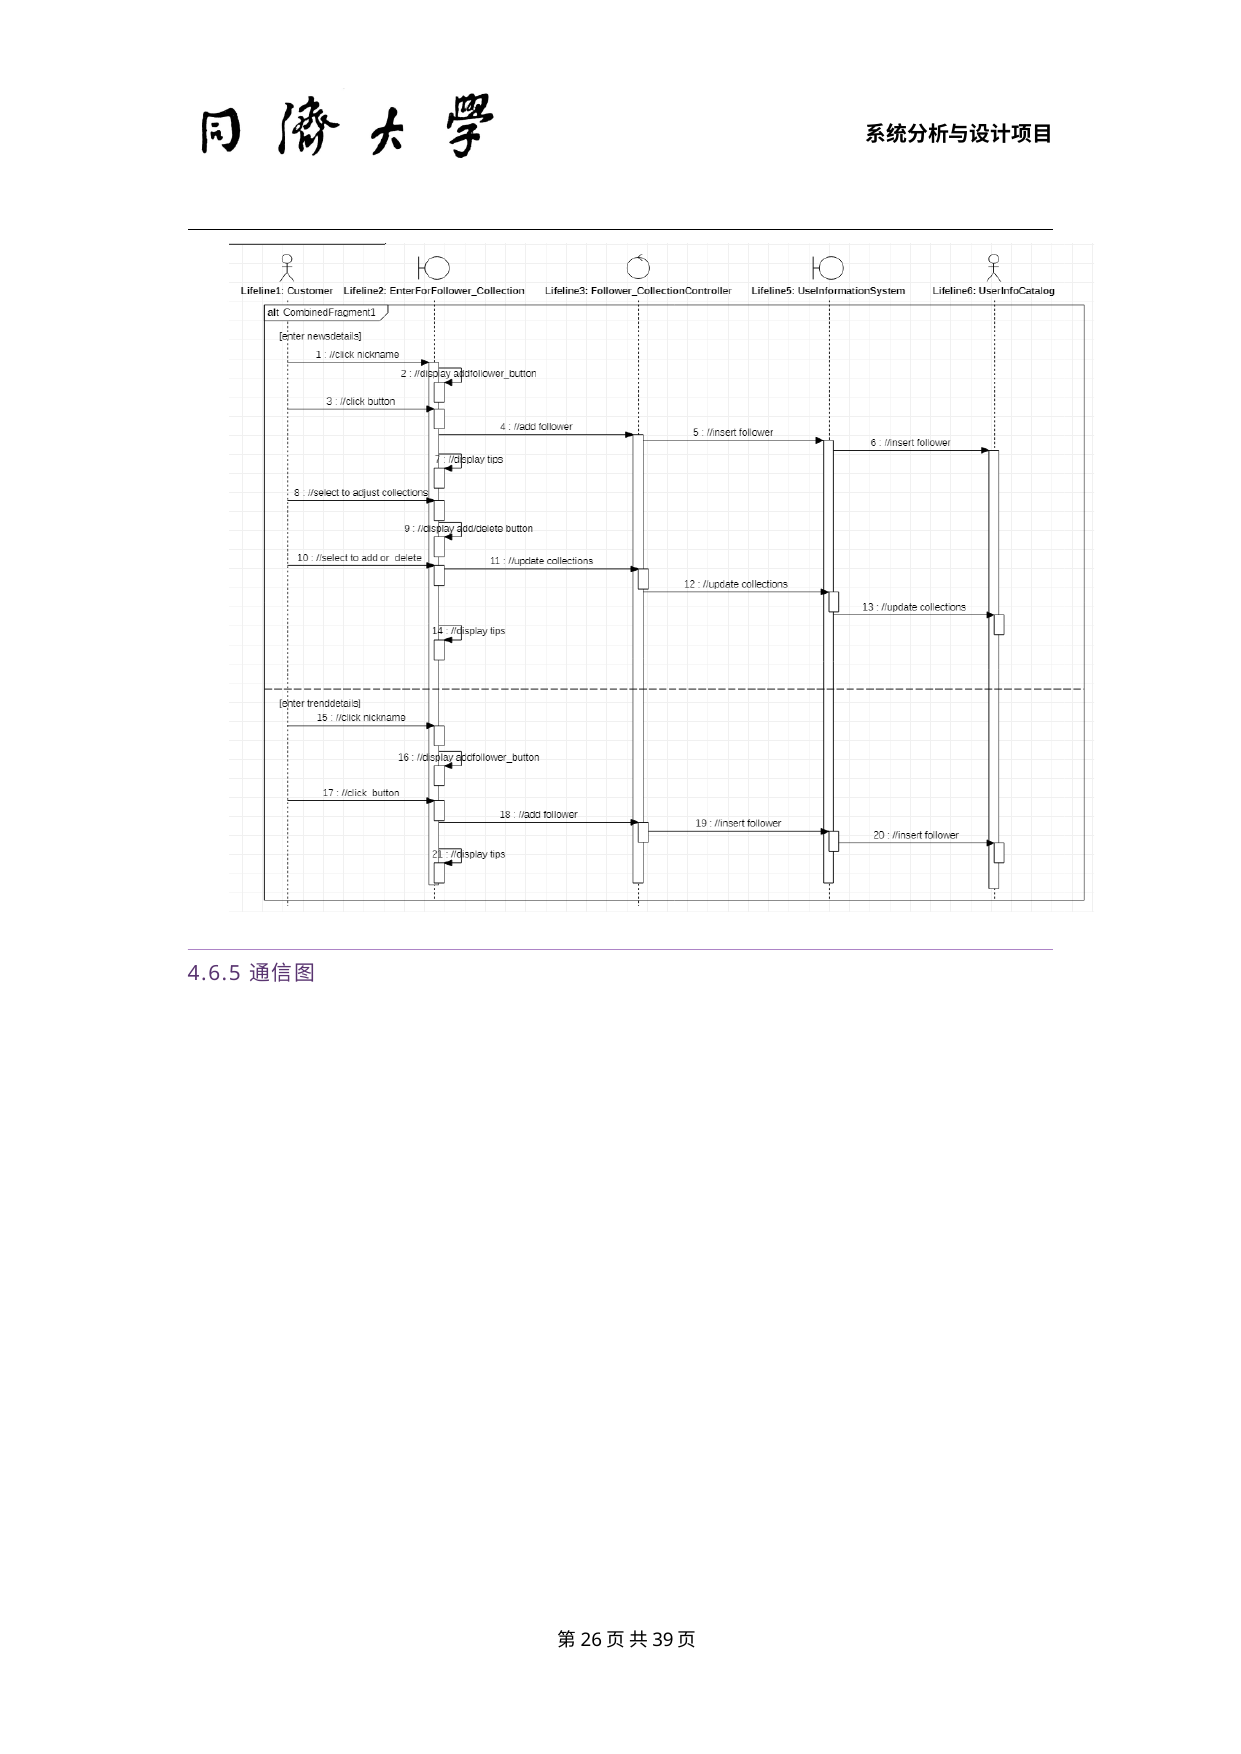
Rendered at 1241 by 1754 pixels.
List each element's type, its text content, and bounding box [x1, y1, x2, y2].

picture [179, 86, 512, 165]
subtitle 4.6.5 通信图 [187, 950, 1053, 988]
picture [229, 243, 1095, 912]
